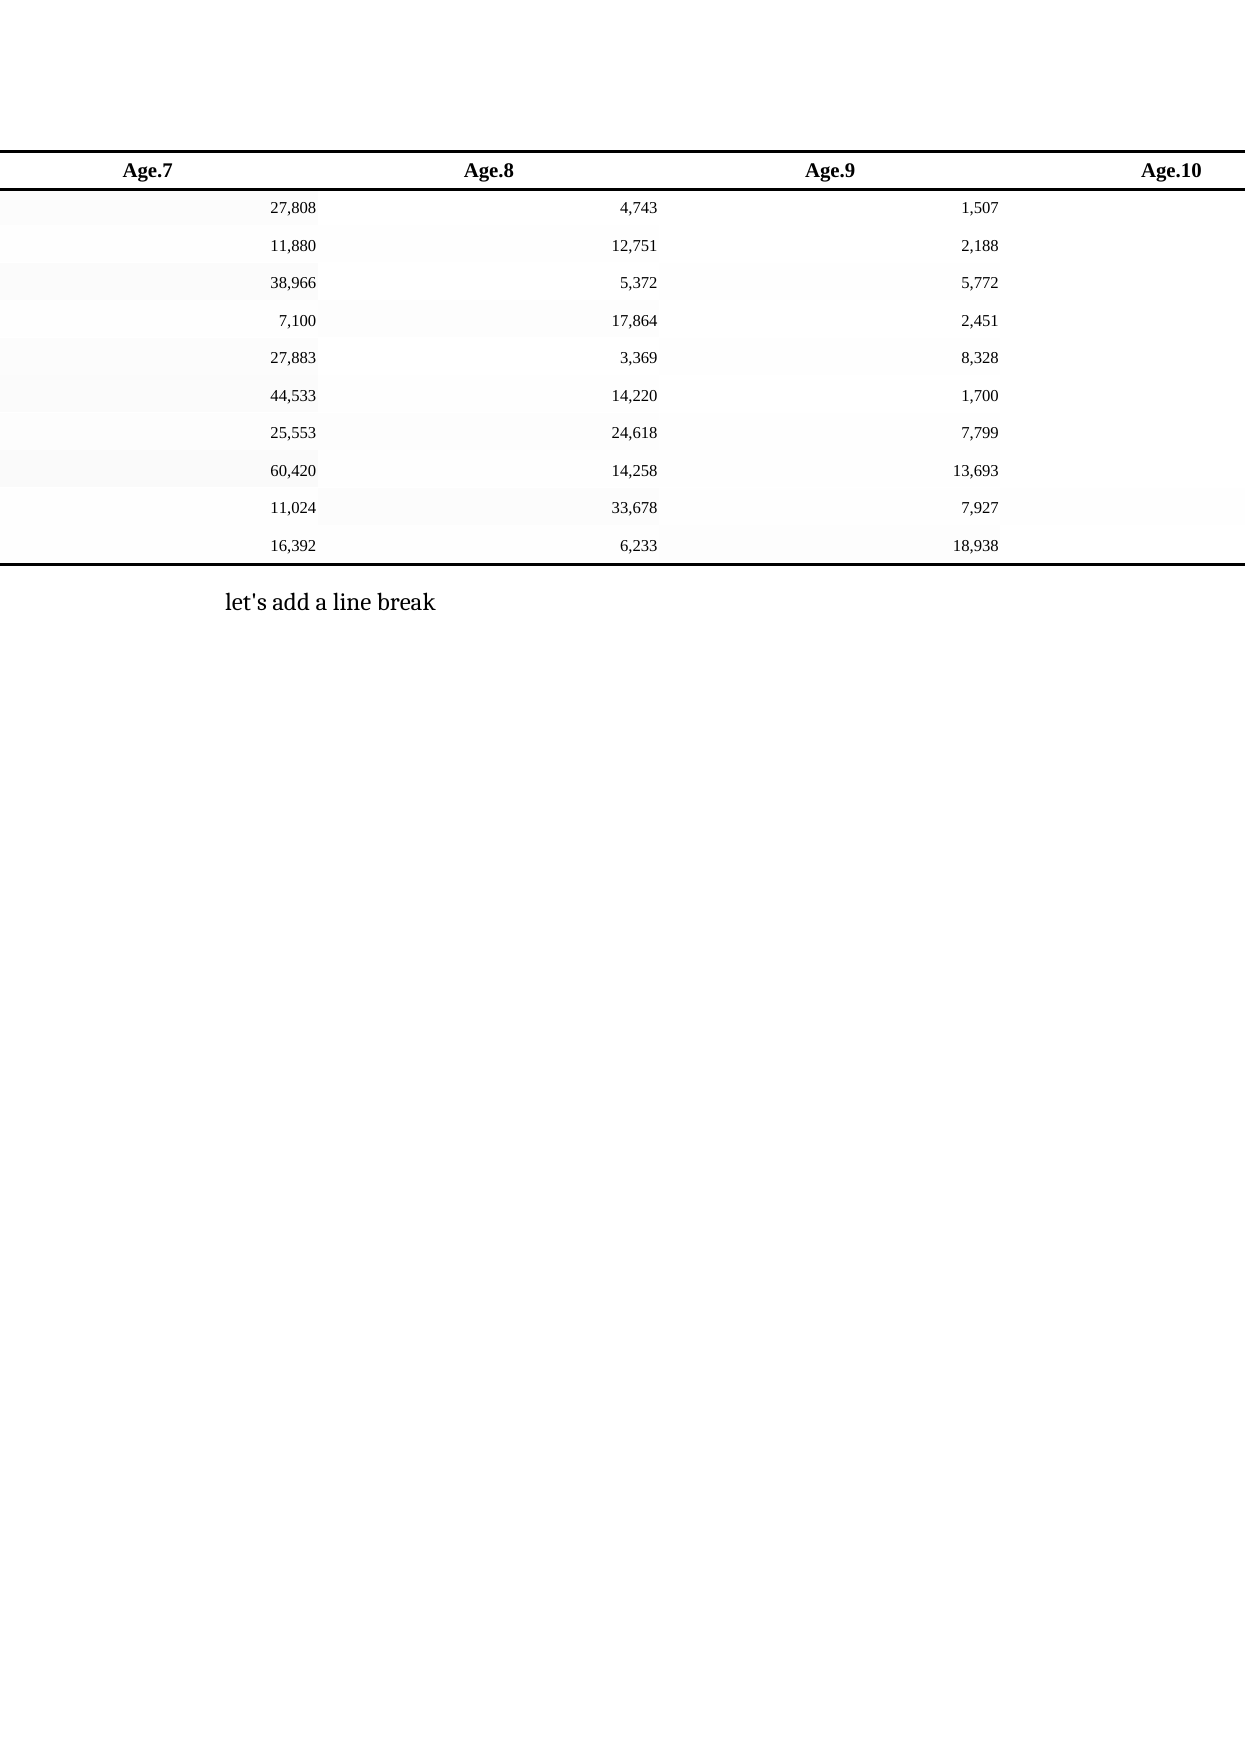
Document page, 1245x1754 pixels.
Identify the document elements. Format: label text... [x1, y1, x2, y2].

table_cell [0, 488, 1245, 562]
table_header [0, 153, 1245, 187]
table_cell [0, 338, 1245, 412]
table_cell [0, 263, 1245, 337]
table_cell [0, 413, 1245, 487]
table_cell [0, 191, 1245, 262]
text let's add a line break [225, 566, 1095, 641]
